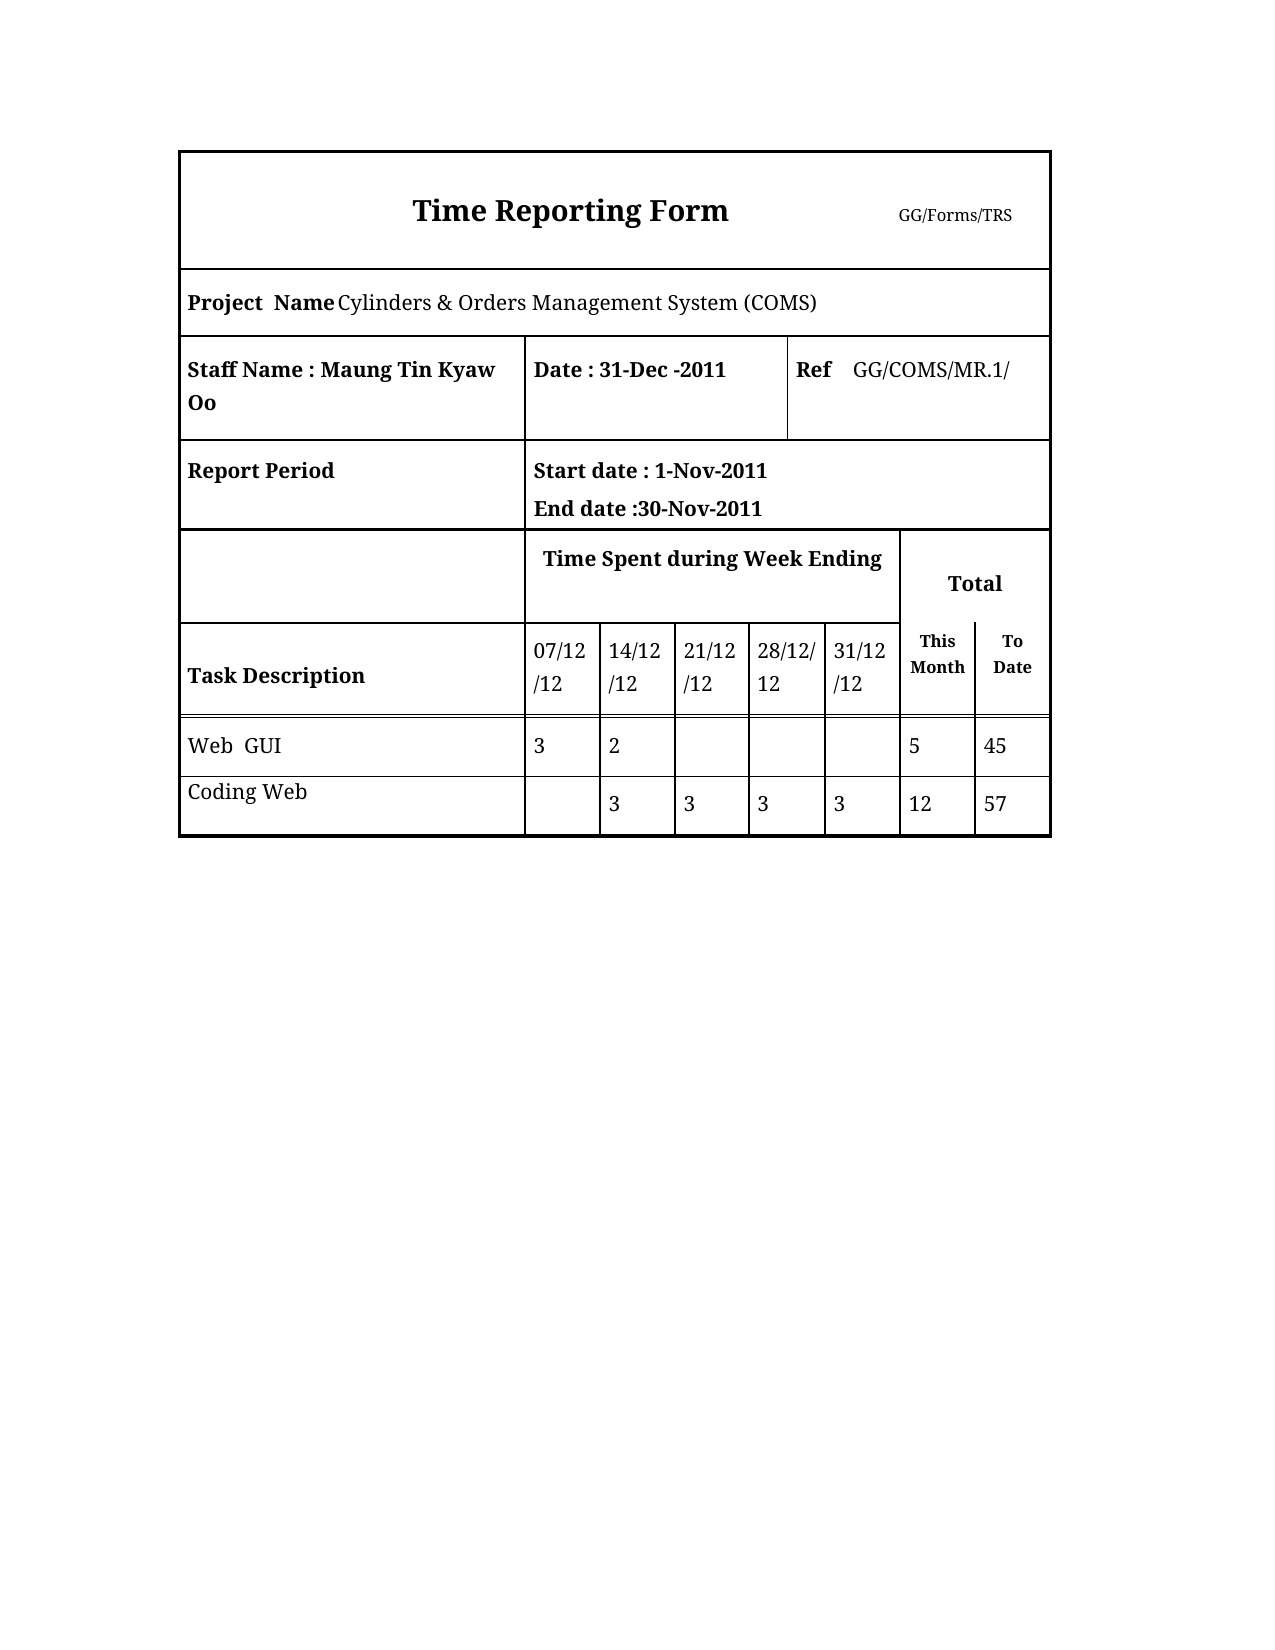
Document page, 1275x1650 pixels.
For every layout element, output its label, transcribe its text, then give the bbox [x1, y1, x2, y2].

table_cell [826, 718, 899, 776]
table_cell To Date [976, 622, 1049, 713]
table_cell 07/12/12 [526, 624, 599, 713]
table_cell Time Spent during Week Ending [526, 531, 899, 622]
table_cell Project Name Cylinders & Orders Management System (COMS) [181, 270, 1049, 335]
table_cell Date : 31-Dec -2011 [526, 337, 787, 439]
table_cell 28/12/12 [750, 624, 824, 713]
table_cell 5 [901, 718, 974, 776]
table_cell 3 [601, 777, 674, 834]
table_cell Total [901, 531, 1049, 622]
table_cell 3 [750, 777, 824, 834]
table_cell 21/12/12 [676, 624, 748, 713]
table_cell Task Description [181, 624, 524, 713]
table_cell Web GUI [181, 718, 524, 776]
table_cell [750, 718, 824, 776]
table_cell 12 [901, 777, 974, 834]
table_cell Coding Web [181, 777, 524, 834]
table_cell 57 [976, 777, 1049, 834]
table_cell 3 [826, 777, 899, 834]
table_cell This Month [901, 622, 974, 713]
table_cell 2 [601, 718, 674, 776]
table_cell Ref GG/COMS/MR.1/ [788, 337, 1049, 439]
table_cell 14/12/12 [601, 624, 674, 713]
table_cell 45 [976, 718, 1049, 776]
table_cell 31/12/12 [826, 624, 899, 713]
table_cell 3 [526, 718, 599, 776]
table_cell [181, 531, 524, 622]
table_cell Staff Name : Maung Tin Kyaw Oo [181, 337, 524, 439]
table_cell [676, 718, 748, 776]
table_cell Report Period [181, 441, 524, 528]
table_cell [526, 777, 599, 834]
table_cell Start date : 1-Nov-2011 End date :30-Nov-2011 [526, 441, 1049, 528]
table_header Time Reporting Form GG/Forms/TRS [181, 153, 1049, 268]
table_cell 3 [676, 777, 748, 834]
